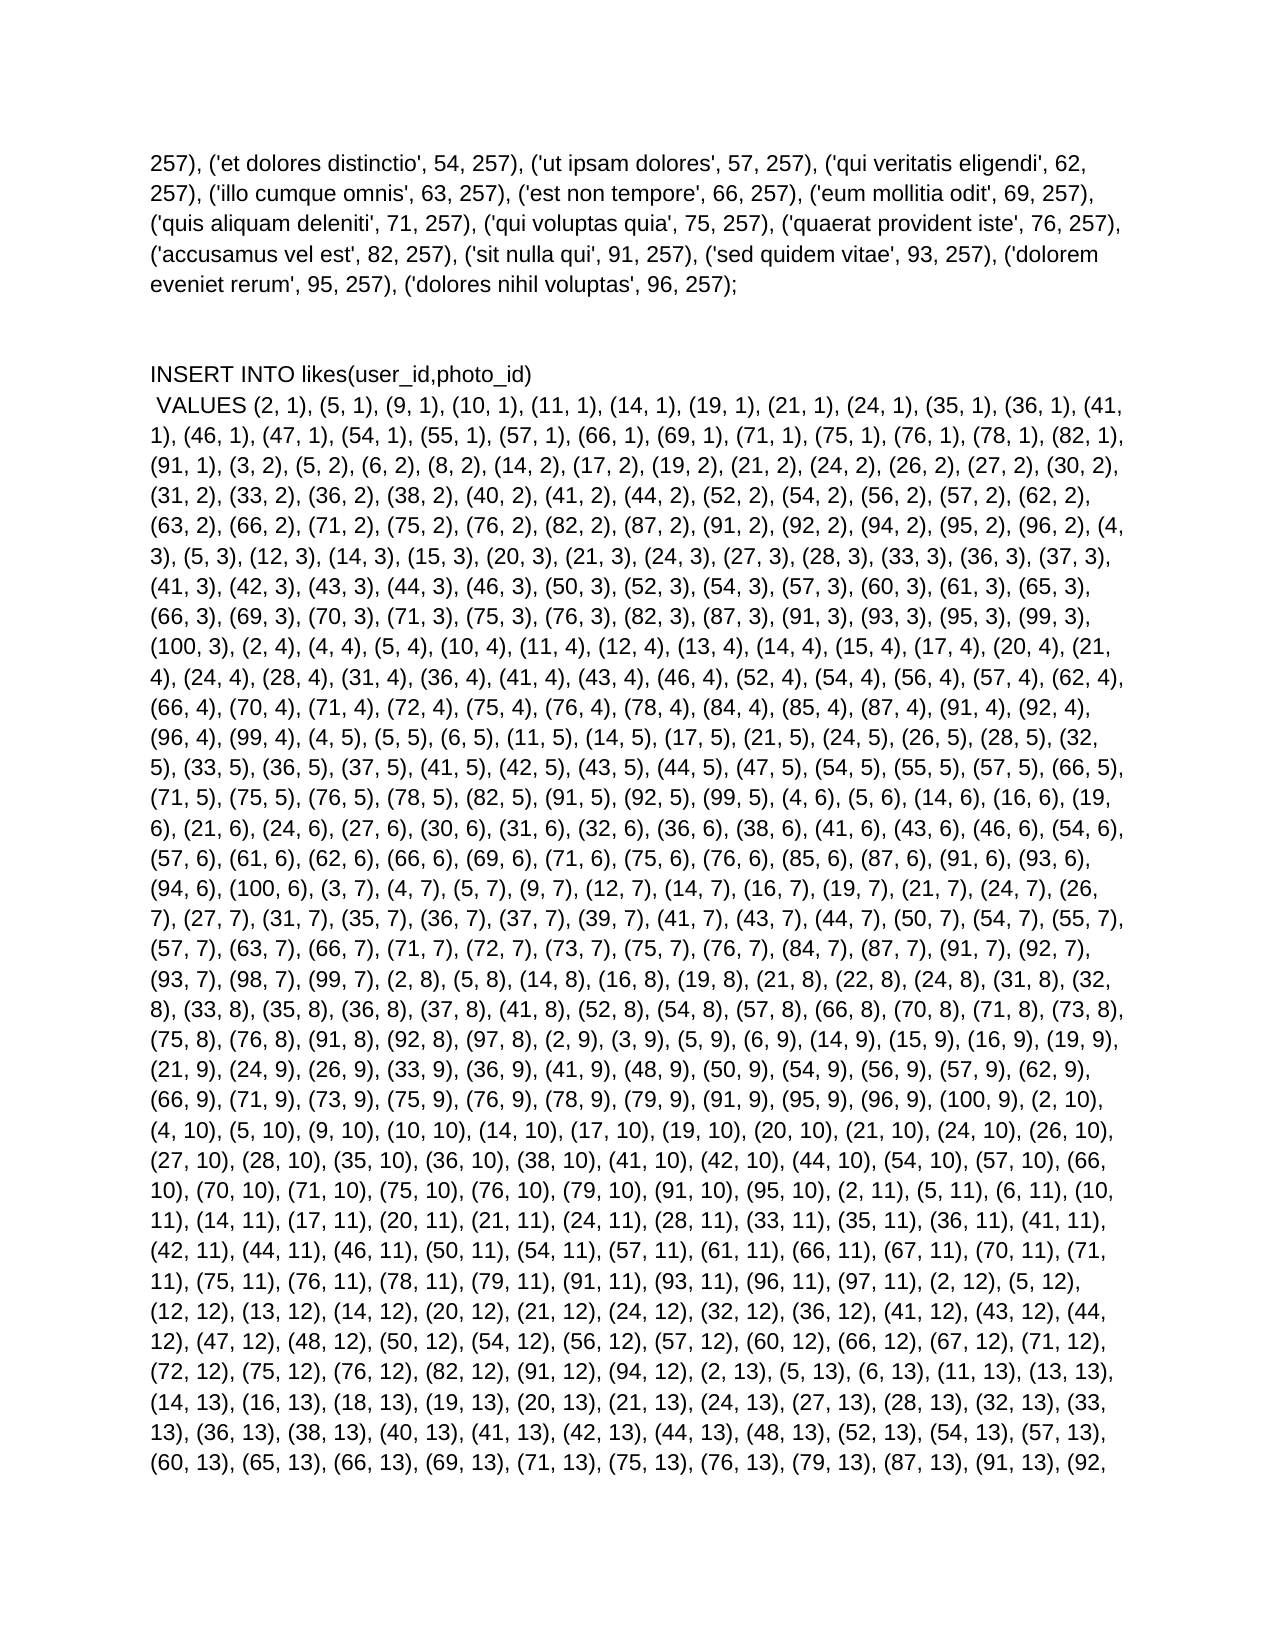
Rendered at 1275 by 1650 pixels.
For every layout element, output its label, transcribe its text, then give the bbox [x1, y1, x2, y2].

text INSERT INTO likes(user_id,photo_id) [150, 361, 1125, 388]
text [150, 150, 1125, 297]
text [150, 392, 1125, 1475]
